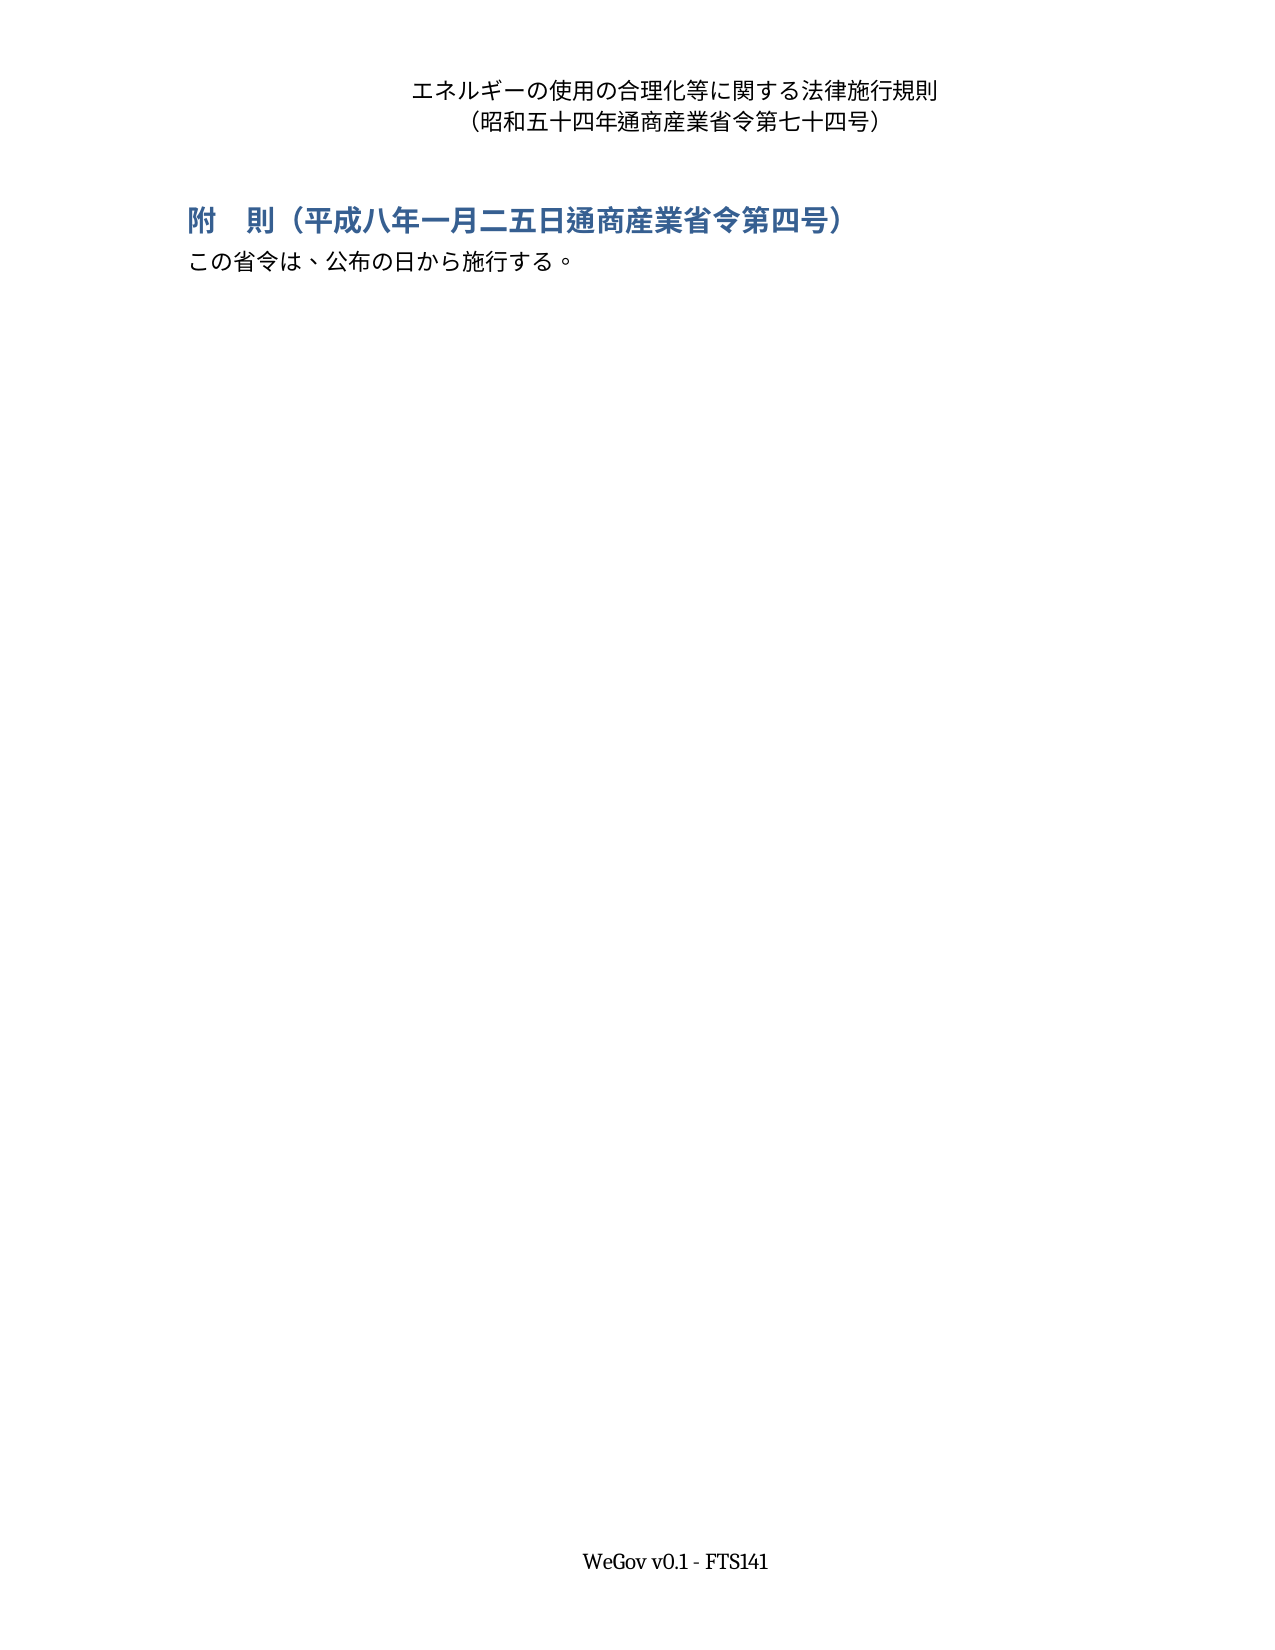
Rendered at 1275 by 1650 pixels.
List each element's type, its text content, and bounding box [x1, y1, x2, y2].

text この省令は、公布の日から施行する。 [187, 246, 1087, 277]
subtitle 附 則（平成八年一月二五日通商産業省令第四号） [187, 200, 1087, 240]
